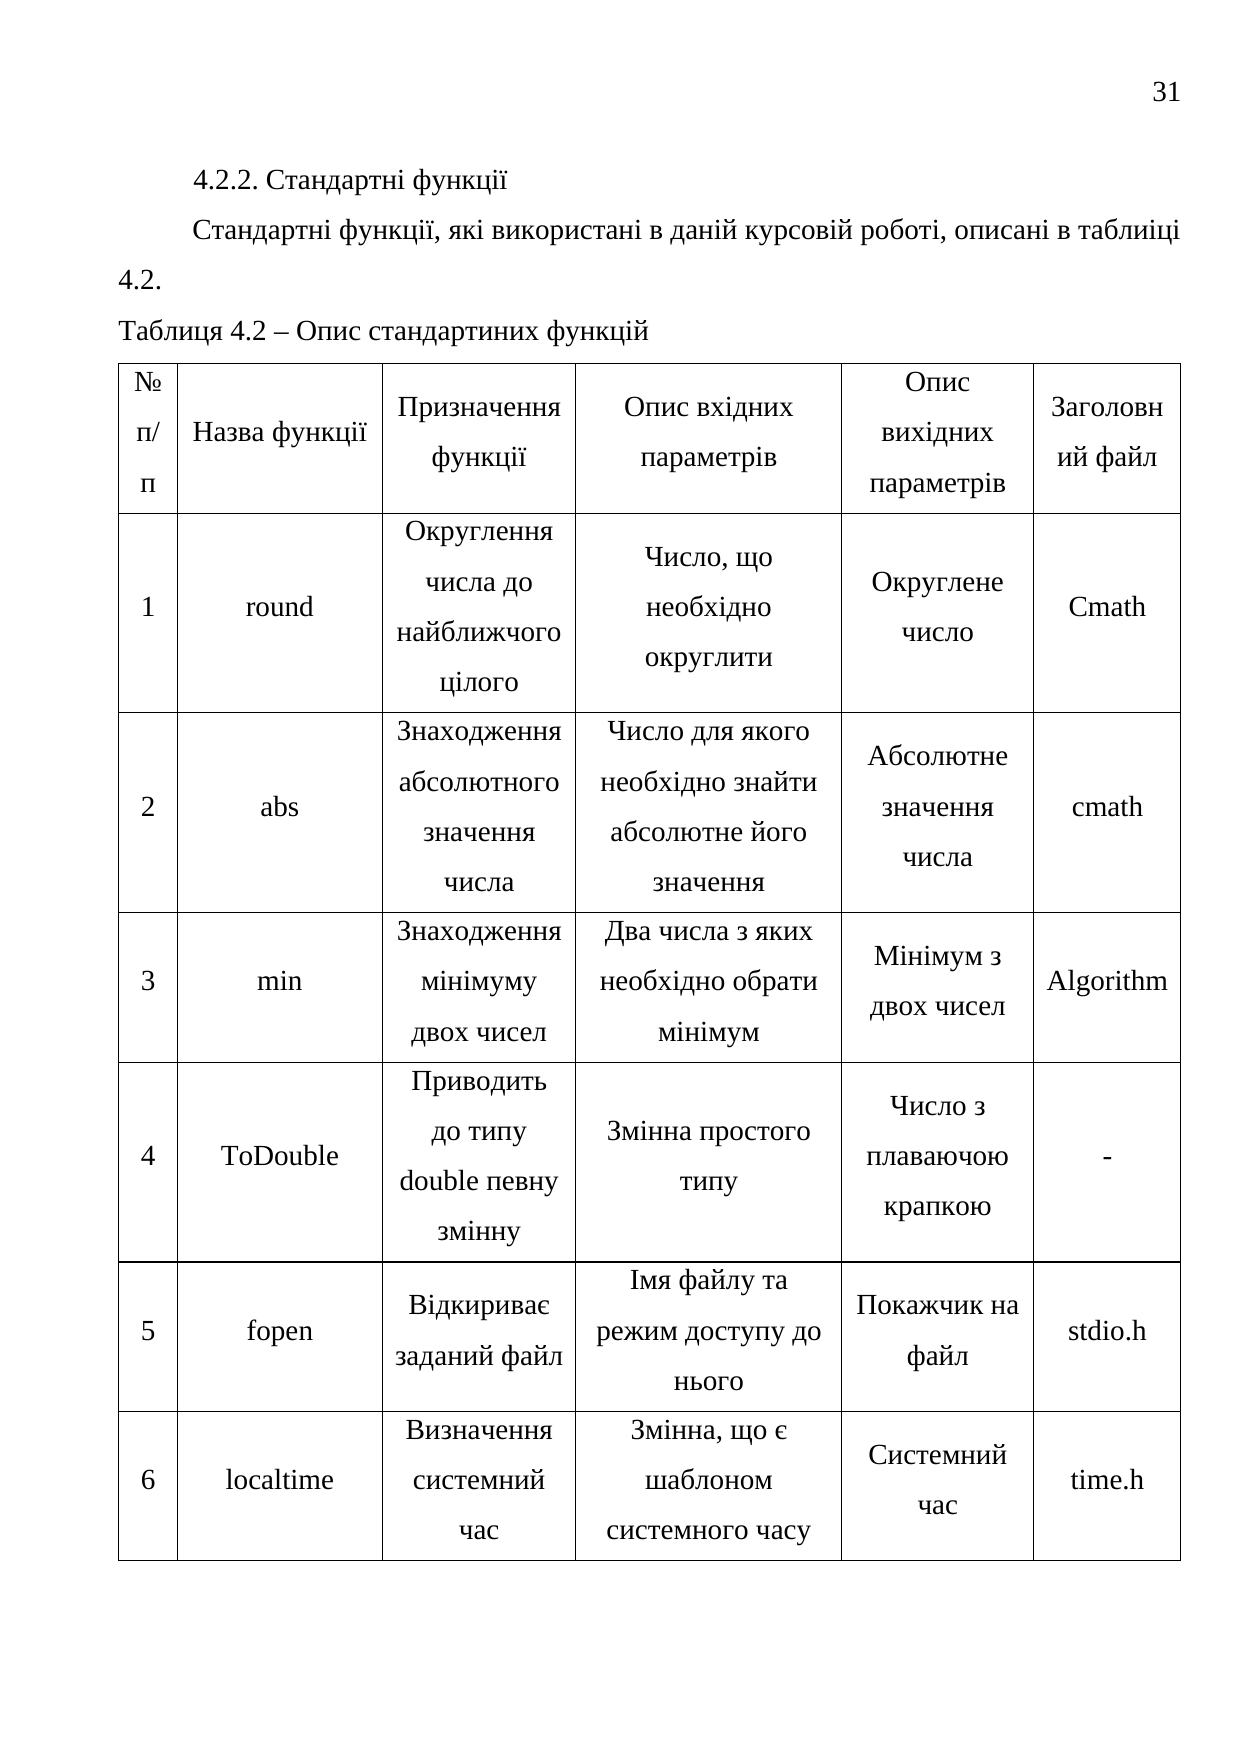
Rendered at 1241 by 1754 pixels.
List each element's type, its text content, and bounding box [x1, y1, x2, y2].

table_cell Мінімум з двох чисел [842, 913, 1033, 1062]
table_cell 3 [119, 913, 177, 1062]
table_cell Число з плаваючою крапкою [842, 1063, 1033, 1261]
table_cell ToDouble [178, 1063, 382, 1261]
table_cell 4 [119, 1063, 177, 1261]
table_cell Algorithm [1034, 913, 1180, 1062]
table_cell 2 [119, 713, 177, 912]
subtitle Стандартні функції [193, 162, 1181, 195]
table_cell 1 [119, 514, 177, 712]
table_cell min [178, 913, 382, 1062]
table_header Заголовний файл [1034, 364, 1180, 512]
text Таблиця 4.2 – Опис стандартиних функцій [118, 313, 1181, 346]
table_cell Змінна, що є шаблоном системного часу [576, 1412, 841, 1560]
table_cell 6 [119, 1412, 177, 1560]
table_cell fopen [178, 1263, 382, 1411]
table_cell Два числа з яких необхідно обрати мінімум [576, 913, 841, 1062]
table_cell Визначення системний час [383, 1412, 575, 1560]
table_cell Покажчик на файл [842, 1263, 1033, 1411]
table_cell Cmath [1034, 514, 1180, 712]
table_cell Відкириває заданий файл [383, 1263, 575, 1411]
table_cell Приводить до типу double певну змінну [383, 1063, 575, 1261]
table_cell Знаходження мінімуму двох чисел [383, 913, 575, 1062]
table_cell Знаходження абсолютного значення числа [383, 713, 575, 912]
table_cell round [178, 514, 382, 712]
table_cell Системний час [842, 1412, 1033, 1560]
table_cell Змінна простого типу [576, 1063, 841, 1261]
table_cell 5 [119, 1263, 177, 1411]
table_cell Округлення числа до найближчого цілого [383, 514, 575, 712]
table_cell - [1034, 1063, 1180, 1261]
table_cell stdio.h [1034, 1263, 1180, 1411]
table_header № п/п [119, 364, 177, 512]
table_cell abs [178, 713, 382, 912]
table_header Опис вхідних параметрів [576, 364, 841, 512]
text Стандартні функції, які використані в даній курсовій роботі, описані в таблиіці 4.2. [118, 212, 1181, 296]
table_cell cmath [1034, 713, 1180, 912]
table_cell Округлене число [842, 514, 1033, 712]
table_cell Число, що необхідно округлити [576, 514, 841, 712]
table_cell Абсолютне значення числа [842, 713, 1033, 912]
table_header Опис вихідних параметрів [842, 364, 1033, 512]
table_header Назва функції [178, 364, 382, 512]
table_cell Імя файлу та режим доступу до нього [576, 1263, 841, 1411]
table_cell localtime [178, 1412, 382, 1560]
table_header Призначення функції [383, 364, 575, 512]
table_cell Число для якого необхідно знайти абсолютне його значення [576, 713, 841, 912]
table_cell time.h [1034, 1412, 1180, 1560]
